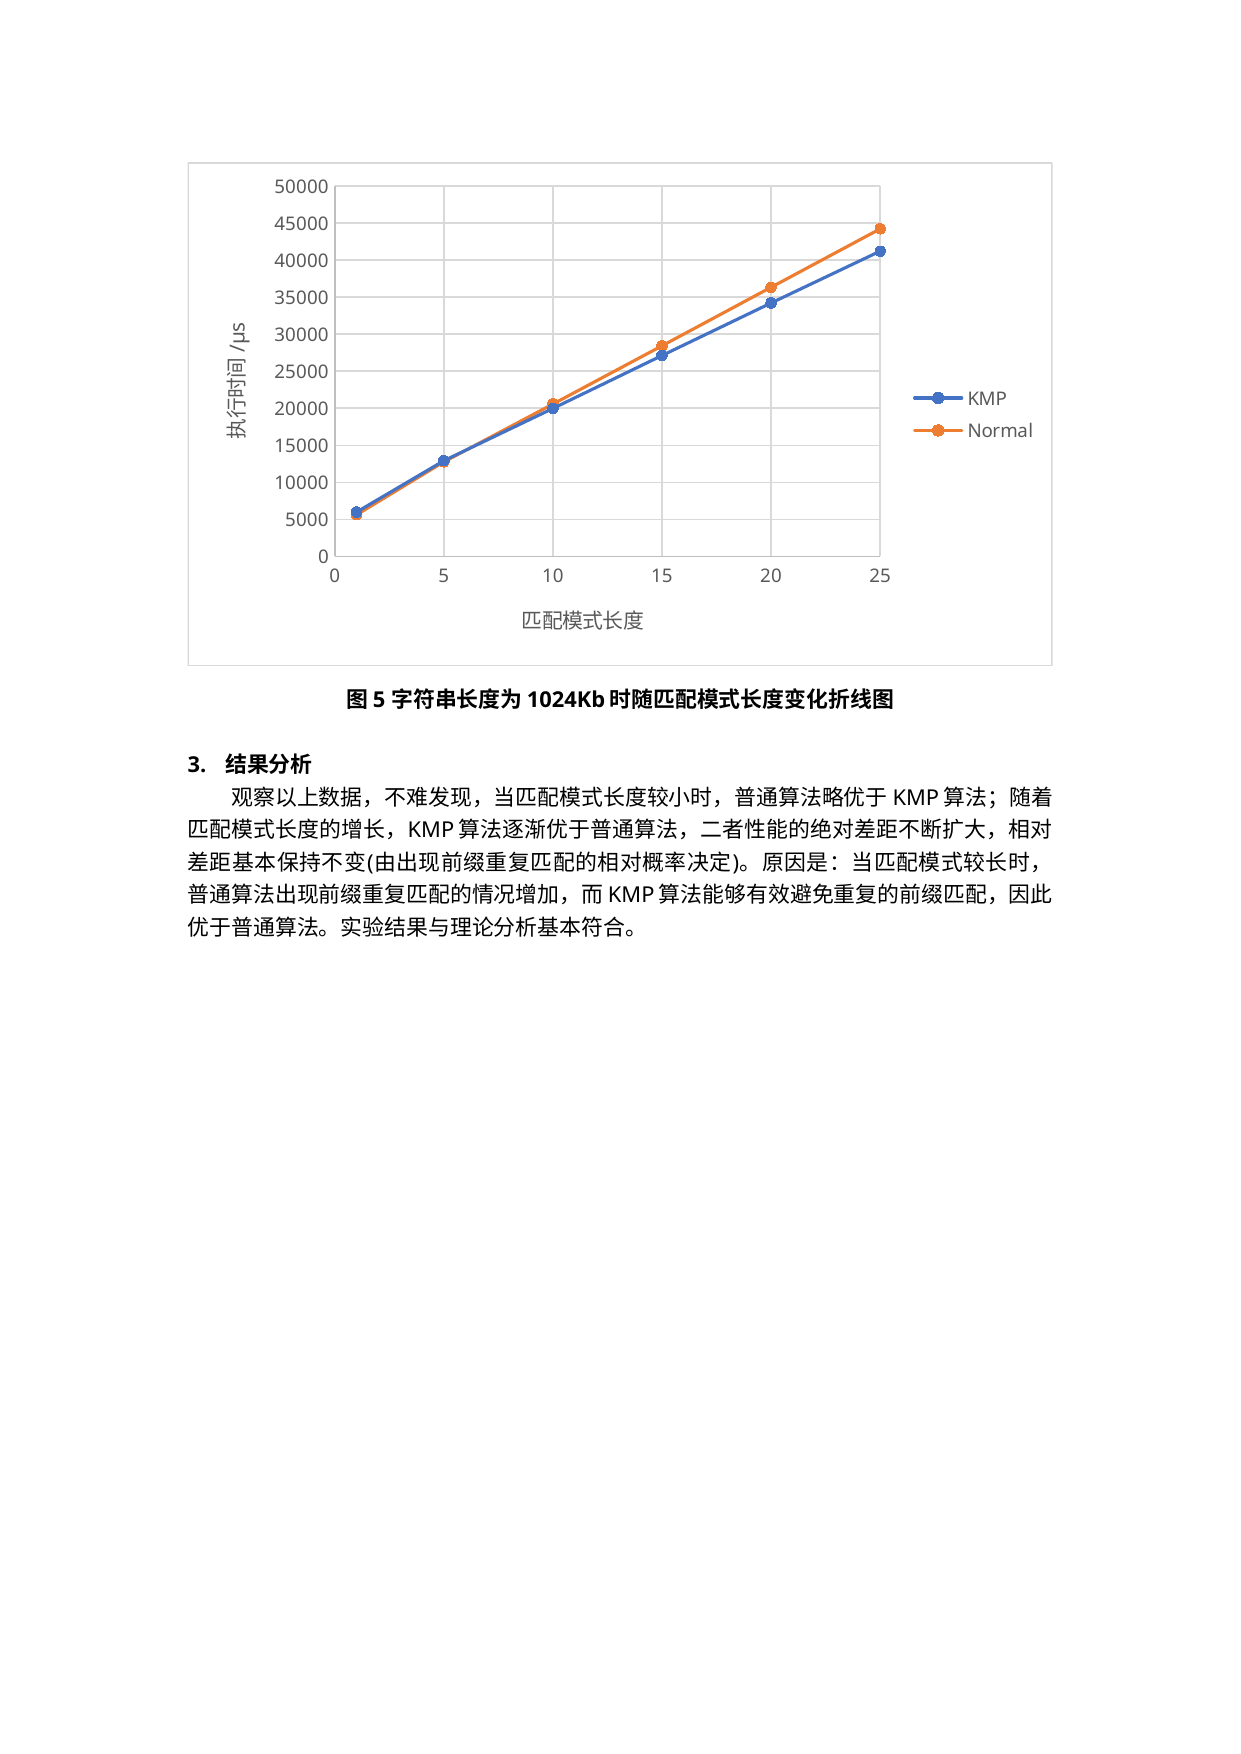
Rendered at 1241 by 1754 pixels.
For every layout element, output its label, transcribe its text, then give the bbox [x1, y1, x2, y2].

text 观察以上数据，不难发现，当匹配模式长度较小时，普通算法略优于KMP算法；随着匹配模式长度的增长，KMP算法逐渐优于普通算法，二者性能的绝对差距不断扩大，相对差距基本保持不变(由出现前缀重复匹配的相对概率决定)。原因是：当匹配模式较长时，普通算法出现前缀重复匹配的情况增加，而KMP算法能够有效避免重复的前缀匹配，因此优于普通算法。实验结果与理论分析基本符合。 [187, 779, 1053, 942]
text 图5 字符串长度为1024Kb时随匹配模式长度变化折线图 [187, 682, 1053, 714]
list 结果分析 [187, 747, 1053, 779]
